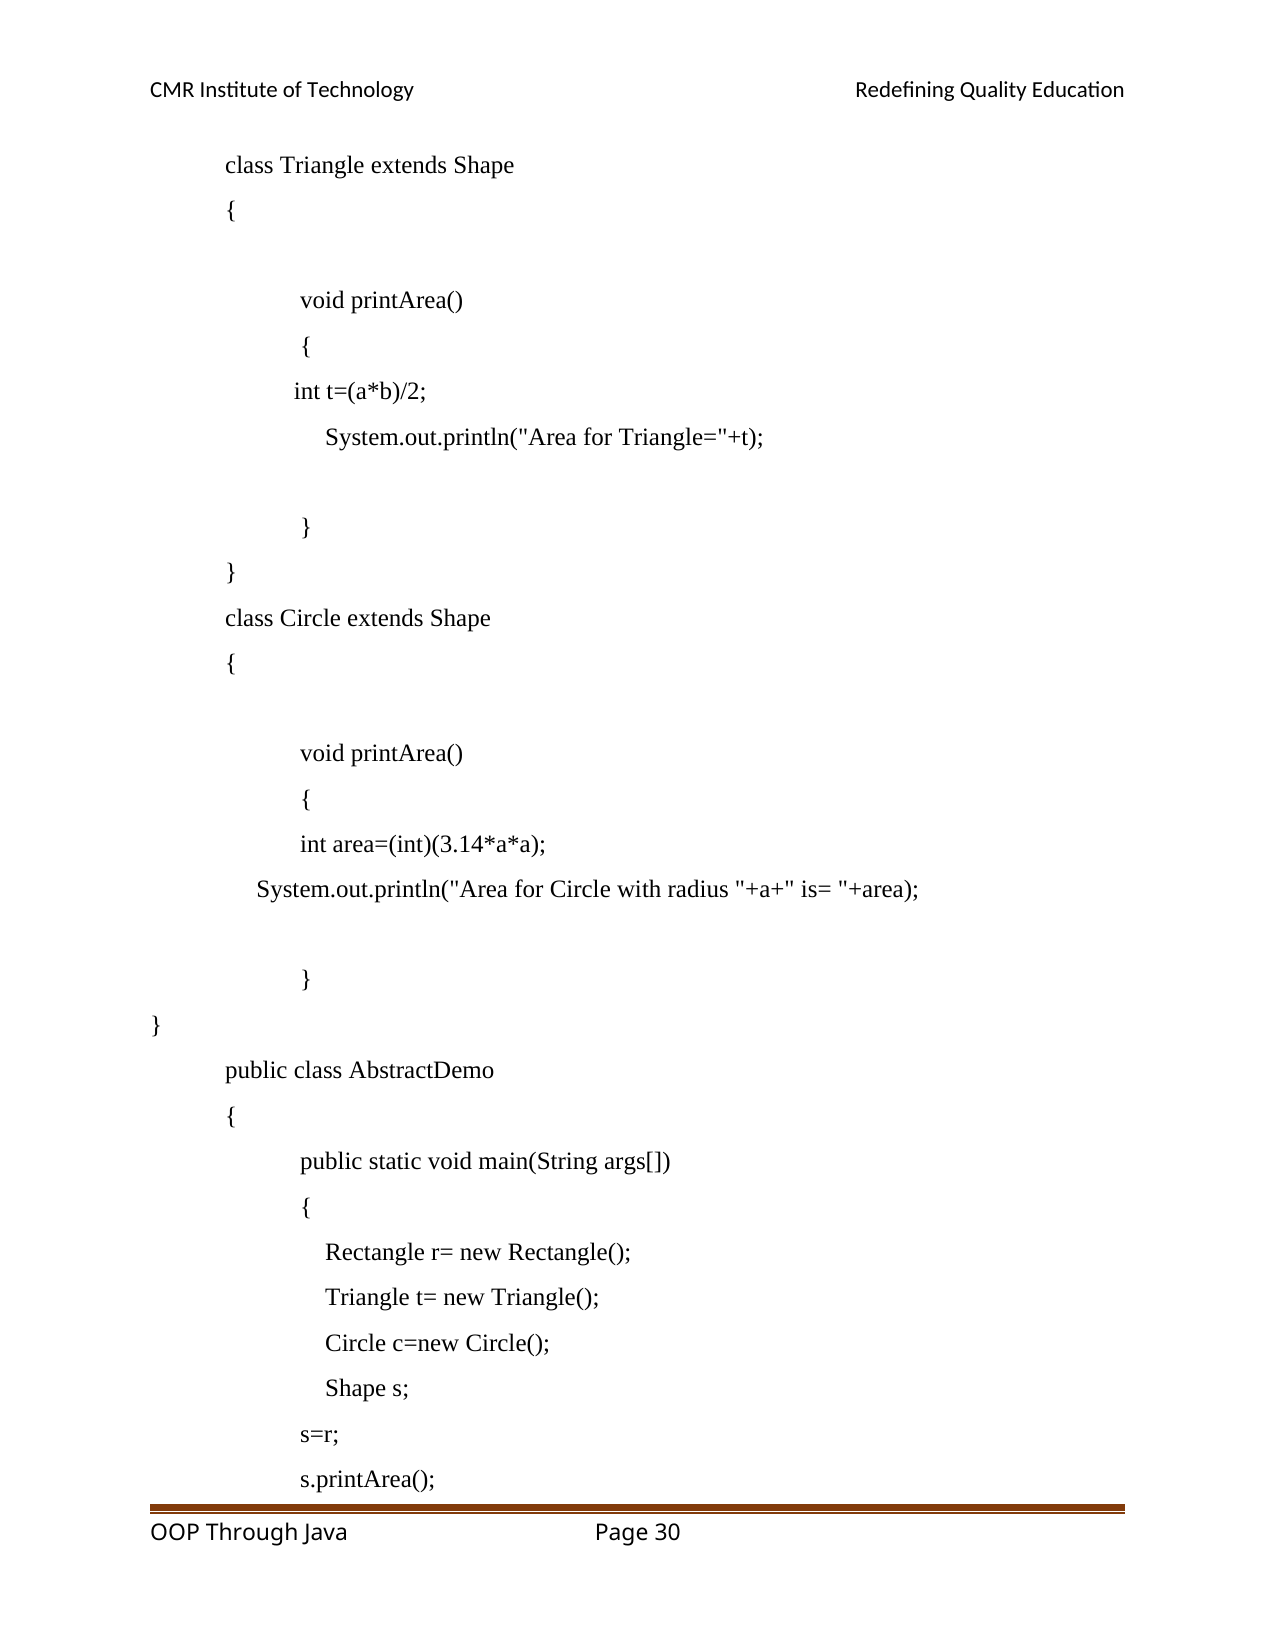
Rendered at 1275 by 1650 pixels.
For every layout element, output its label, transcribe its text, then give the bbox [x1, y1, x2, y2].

text Rectangle r= new Rectangle(); [225, 1237, 1125, 1266]
text { [225, 1101, 1125, 1129]
text int t=(a*b)/2; [225, 376, 1125, 405]
text } [225, 512, 1125, 541]
text { [225, 784, 1125, 812]
text class Triangle extends Shape [225, 150, 1125, 179]
text { [225, 648, 1125, 677]
text { [225, 1192, 1125, 1220]
text } [225, 964, 1125, 993]
text s.printArea(); [225, 1464, 1125, 1493]
text { [225, 331, 1125, 360]
text int area=(int)(3.14*a*a); [225, 829, 1125, 858]
text System.out.println("Area for Triangle="+t); [225, 422, 1125, 451]
text Shape s; [225, 1373, 1125, 1402]
text System.out.println("Area for Circle with radius "+a+" is= "+area); [225, 874, 1125, 903]
text public class AbstractDemo [225, 1055, 1125, 1084]
text } [150, 1010, 1125, 1039]
text Triangle t= new Triangle(); [225, 1282, 1125, 1311]
text { [225, 195, 1125, 224]
text } [225, 557, 1125, 586]
text public static void main(String args[]) [225, 1146, 1125, 1175]
text class Circle extends Shape [225, 603, 1125, 631]
text void printArea() [225, 738, 1125, 767]
text void printArea() [225, 286, 1125, 314]
text s=r; [225, 1419, 1125, 1447]
text Circle c=new Circle(); [225, 1328, 1125, 1357]
